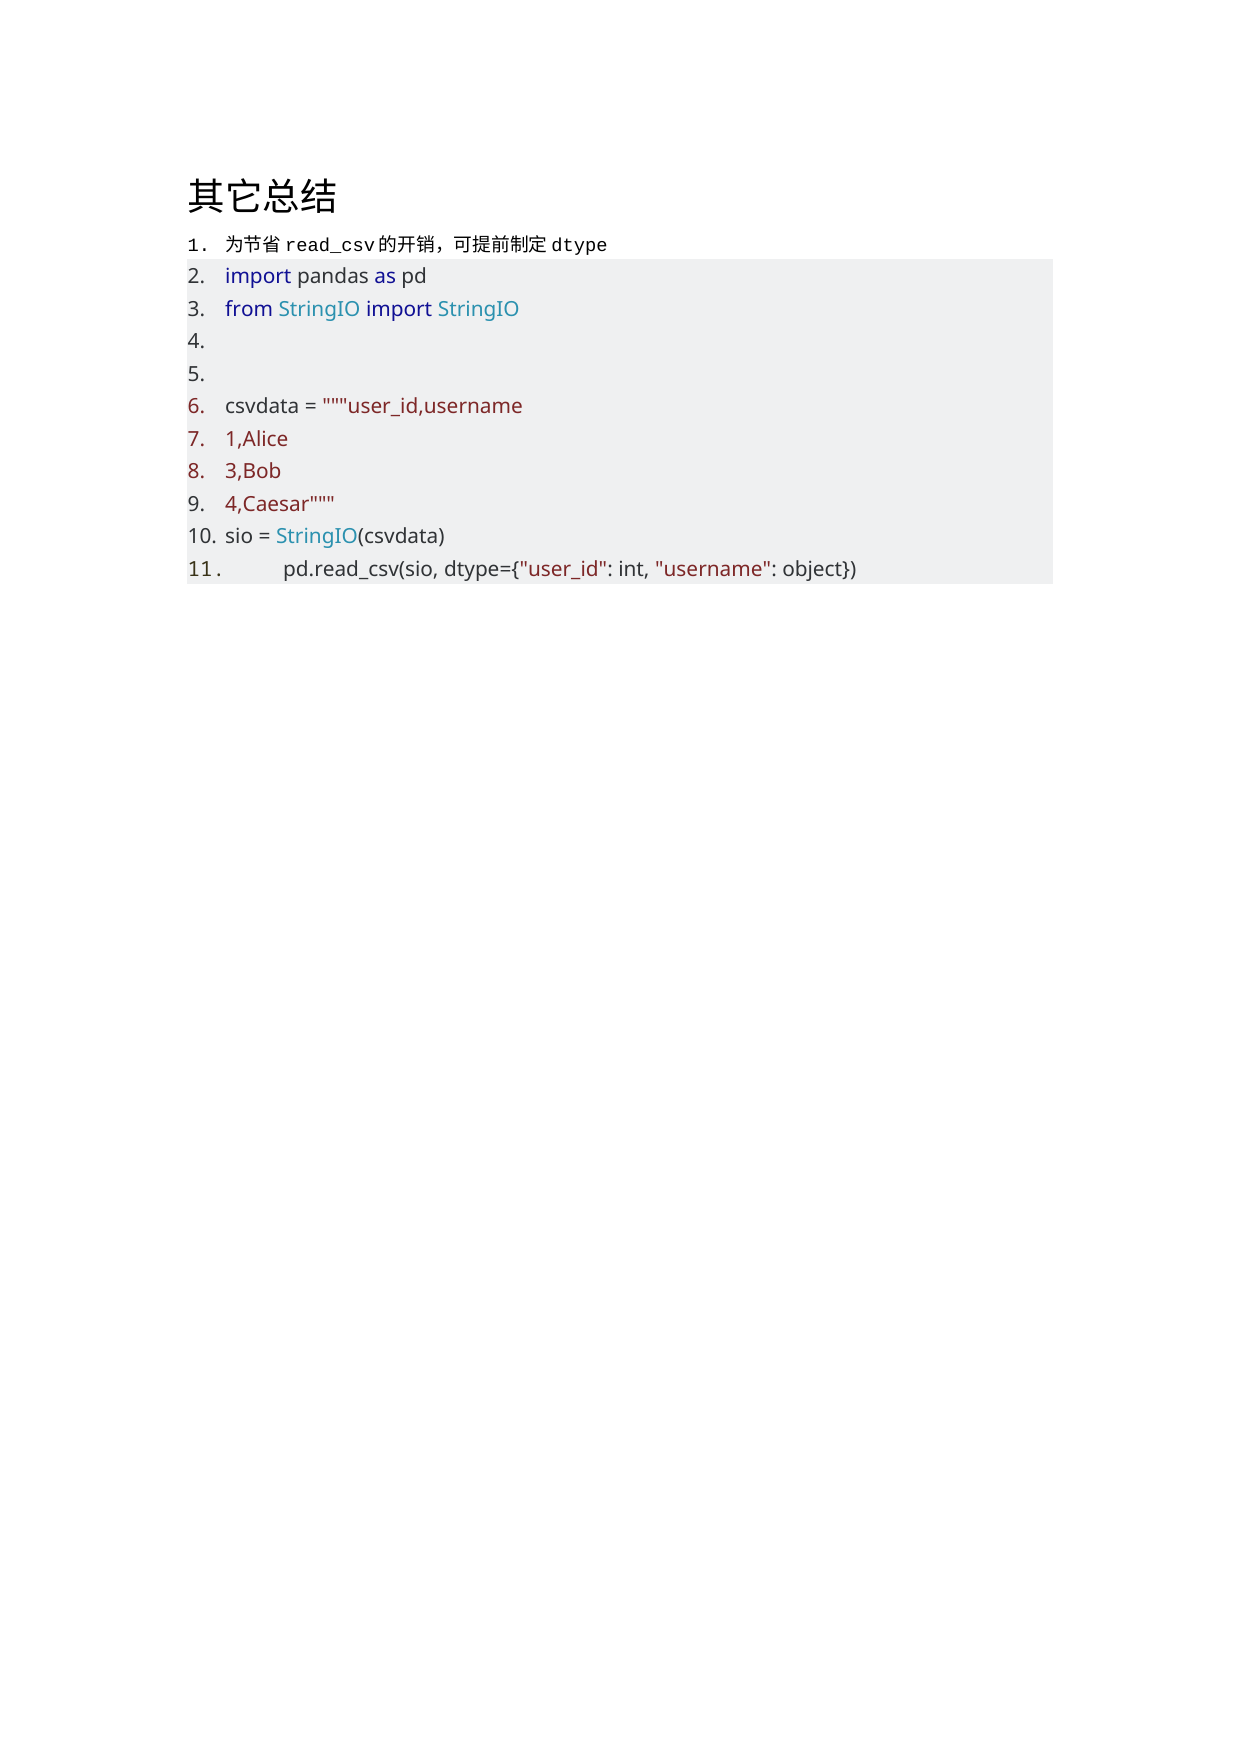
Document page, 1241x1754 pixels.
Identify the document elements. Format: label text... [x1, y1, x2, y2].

list 1,Alice [187, 422, 1053, 454]
list pd.read_csv(sio, dtype={"user_id": int, "username": object}) [187, 552, 1053, 584]
list from StringIO import StringIO [187, 292, 1053, 324]
list 为节省read_csv的开销，可提前制定dtype [187, 227, 1053, 259]
list csvdata = """user_id,username [187, 389, 1053, 422]
list sio = StringIO(csvdata) [187, 519, 1053, 552]
text 其它总结 [187, 162, 1053, 227]
list 4,Caesar""" [187, 487, 1053, 519]
list import pandas as pd [187, 259, 1053, 292]
list 3,Bob [187, 454, 1053, 487]
